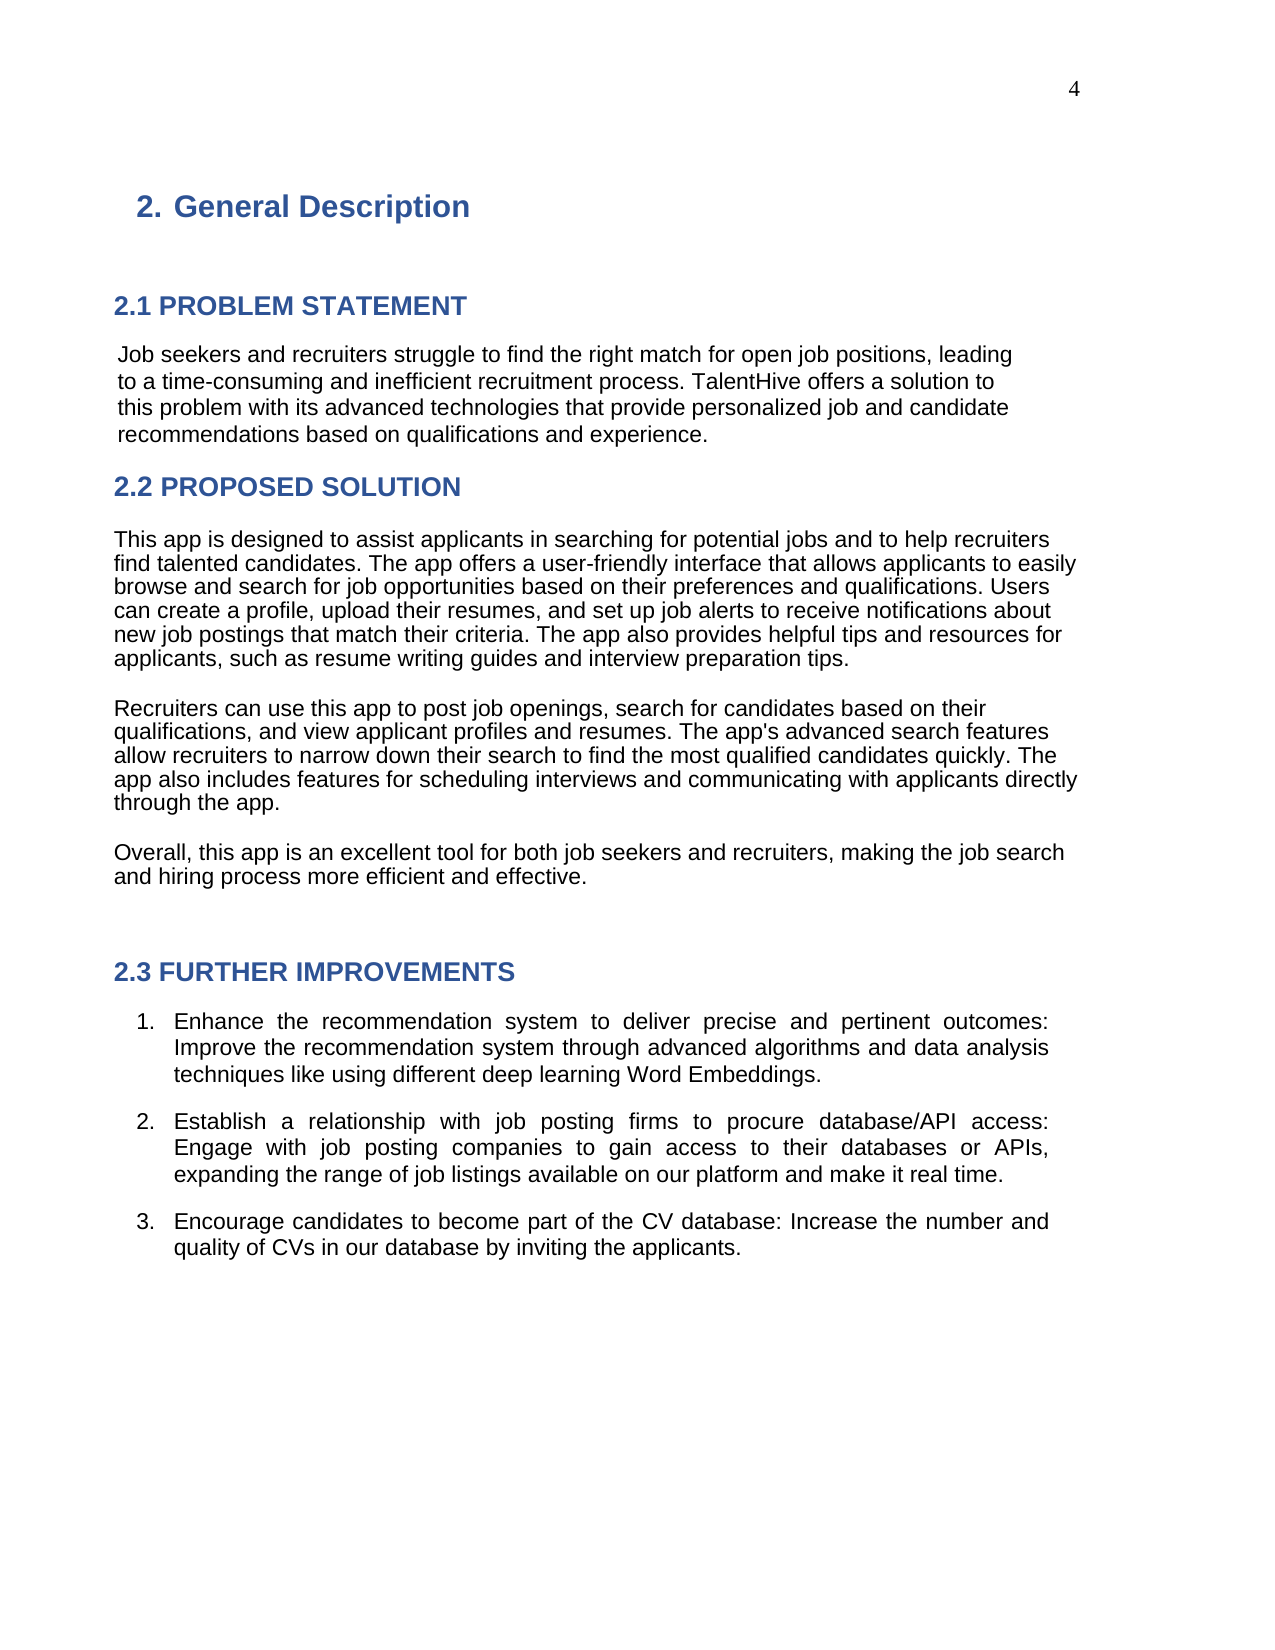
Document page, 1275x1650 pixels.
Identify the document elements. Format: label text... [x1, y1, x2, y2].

text This app is designed to assist applicants in searching for potential jobs and to help recruiters find talented candidates. The app offers a user-friendly interface that allows applicants to easily browse and search for job opportunities based on their preferences and qualifications. Users can create a profile, upload their resumes, and set up job alerts to receive notifications about new job postings that match their criteria. The app also provides helpful tips and resources for applicants, such as resume writing guides and interview preparation tips. [113, 528, 1080, 671]
text Overall, this app is an excellent tool for both job seekers and recruiters, making the job search and hiring process more efficient and effective. [113, 842, 1080, 889]
list General Description [136, 188, 802, 223]
text Recruiters can use this app to post job openings, search for candidates based on their qualifications, and view applicant profiles and resumes. The app's advanced search features allow recruiters to narrow down their search to find the most qualified candidates quickly. The app also includes features for scheduling interviews and communicating with applicants directly through the app. [113, 697, 1080, 816]
list Enhance the recommendation system to deliver precise and pertinent outcomes: Improve the recommendation system through advanced algorithms and data analysis techniques like using different deep learning Word Embeddings. [136, 1008, 1050, 1087]
text Job seekers and recruiters struggle to find the right match for open job positions, leading to a time-consuming and inefficient recruitment process. TalentHive offers a solution to this problem with its advanced technologies that provide personalized job and candidate recommendations based on qualifications and experience. [708, 341, 1027, 447]
text 2.3 FURTHER IMPROVEMENTS [113, 961, 1080, 987]
text 2.2 PROPOSED SOLUTION [113, 473, 1080, 502]
list Establish a relationship with job posting firms to procure database/API access: Engage with job posting companies to gain access to their databases or APIs, expanding the range of job listings available on our platform and make it real time. [136, 1108, 1050, 1187]
text 2.1 PROBLEM STATEMENT [113, 295, 1080, 321]
list Encourage candidates to become part of the CV database: Increase the number and quality of CVs in our database by inviting the applicants. [136, 1208, 1050, 1261]
